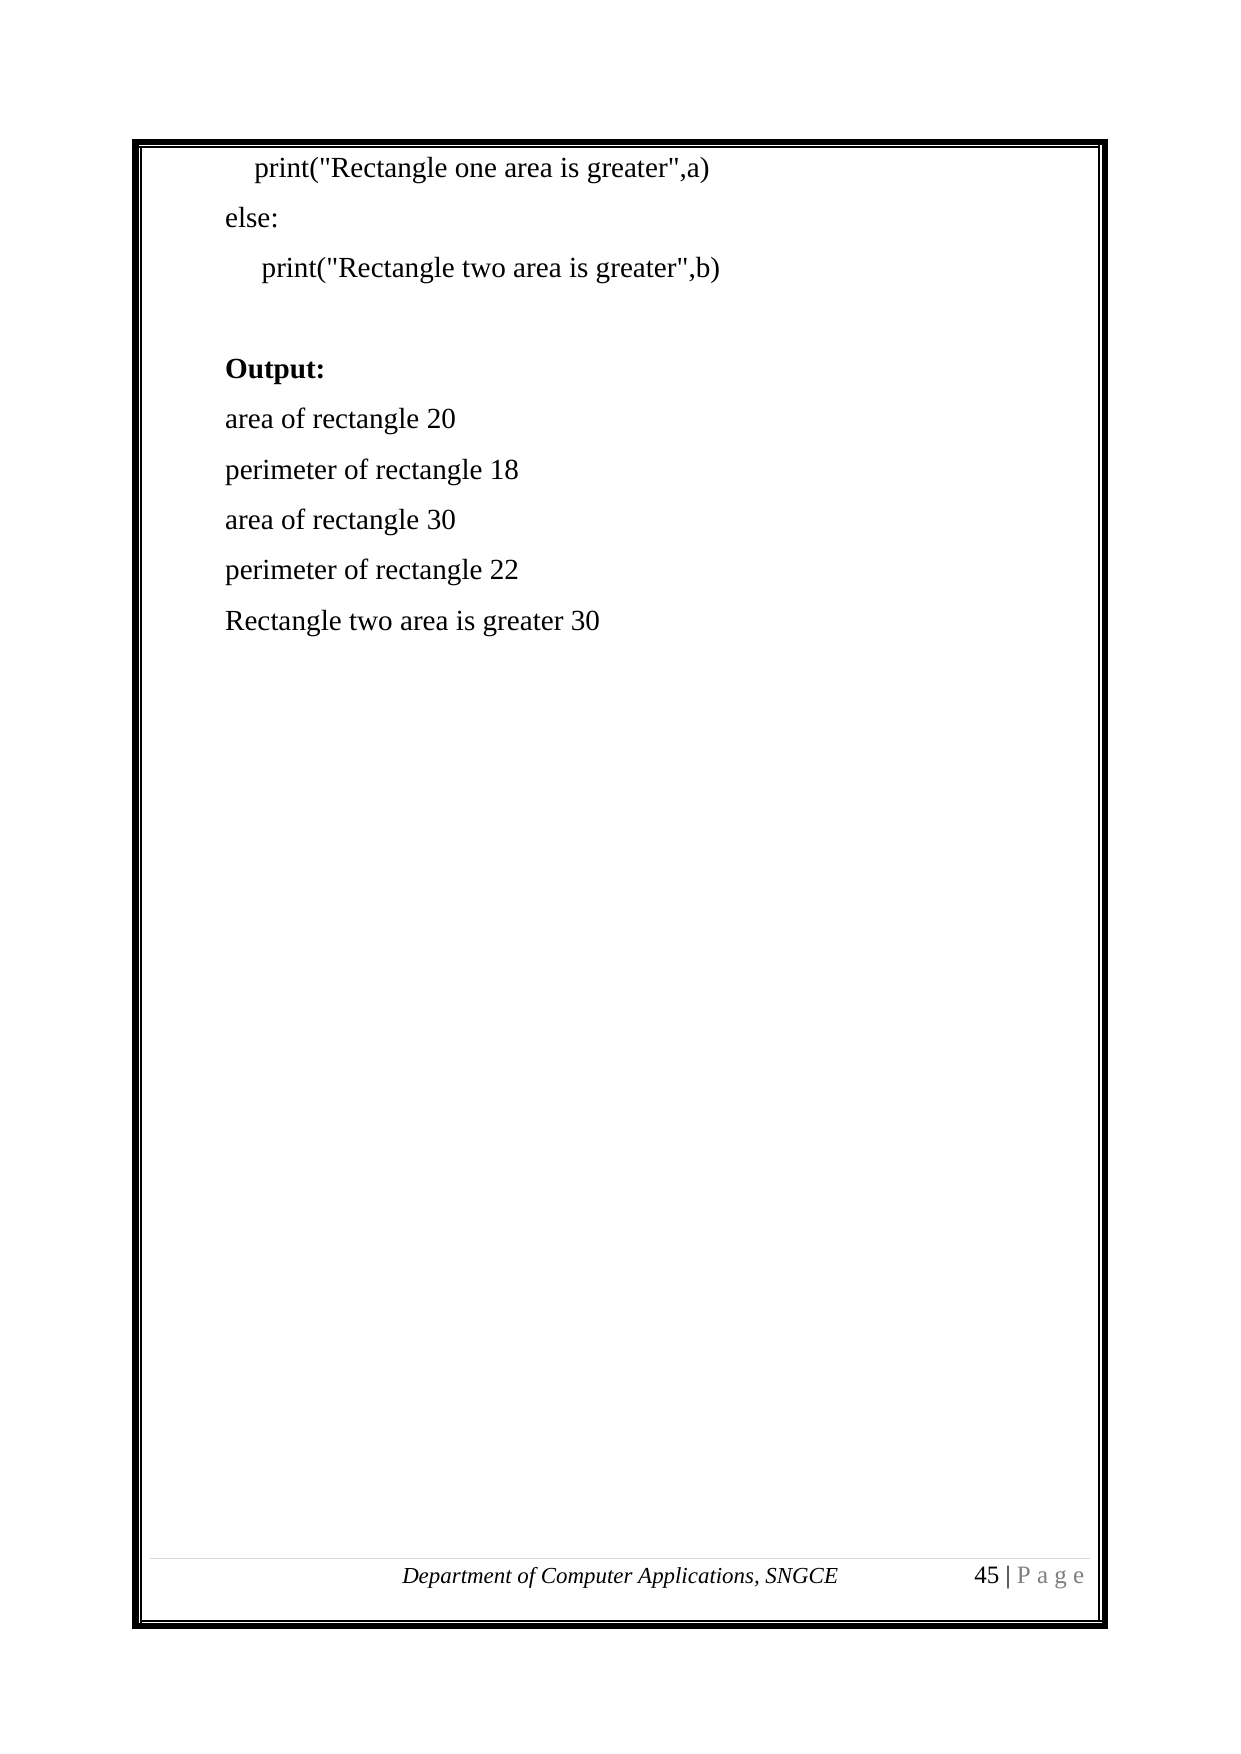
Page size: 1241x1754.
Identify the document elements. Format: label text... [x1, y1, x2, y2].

text print("Rectangle two area is greater",b) [225, 251, 1090, 284]
text else: [225, 200, 1090, 234]
text Output: [225, 351, 1090, 385]
text perimeter of rectangle 22 [225, 552, 1090, 586]
text perimeter of rectangle 18 [225, 452, 1090, 485]
text area of rectangle 30 [225, 502, 1090, 536]
text print("Rectangle one area is greater",a) [225, 150, 1090, 183]
text Rectangle two area is greater 30 [225, 603, 1090, 636]
text area of rectangle 20 [225, 402, 1090, 435]
